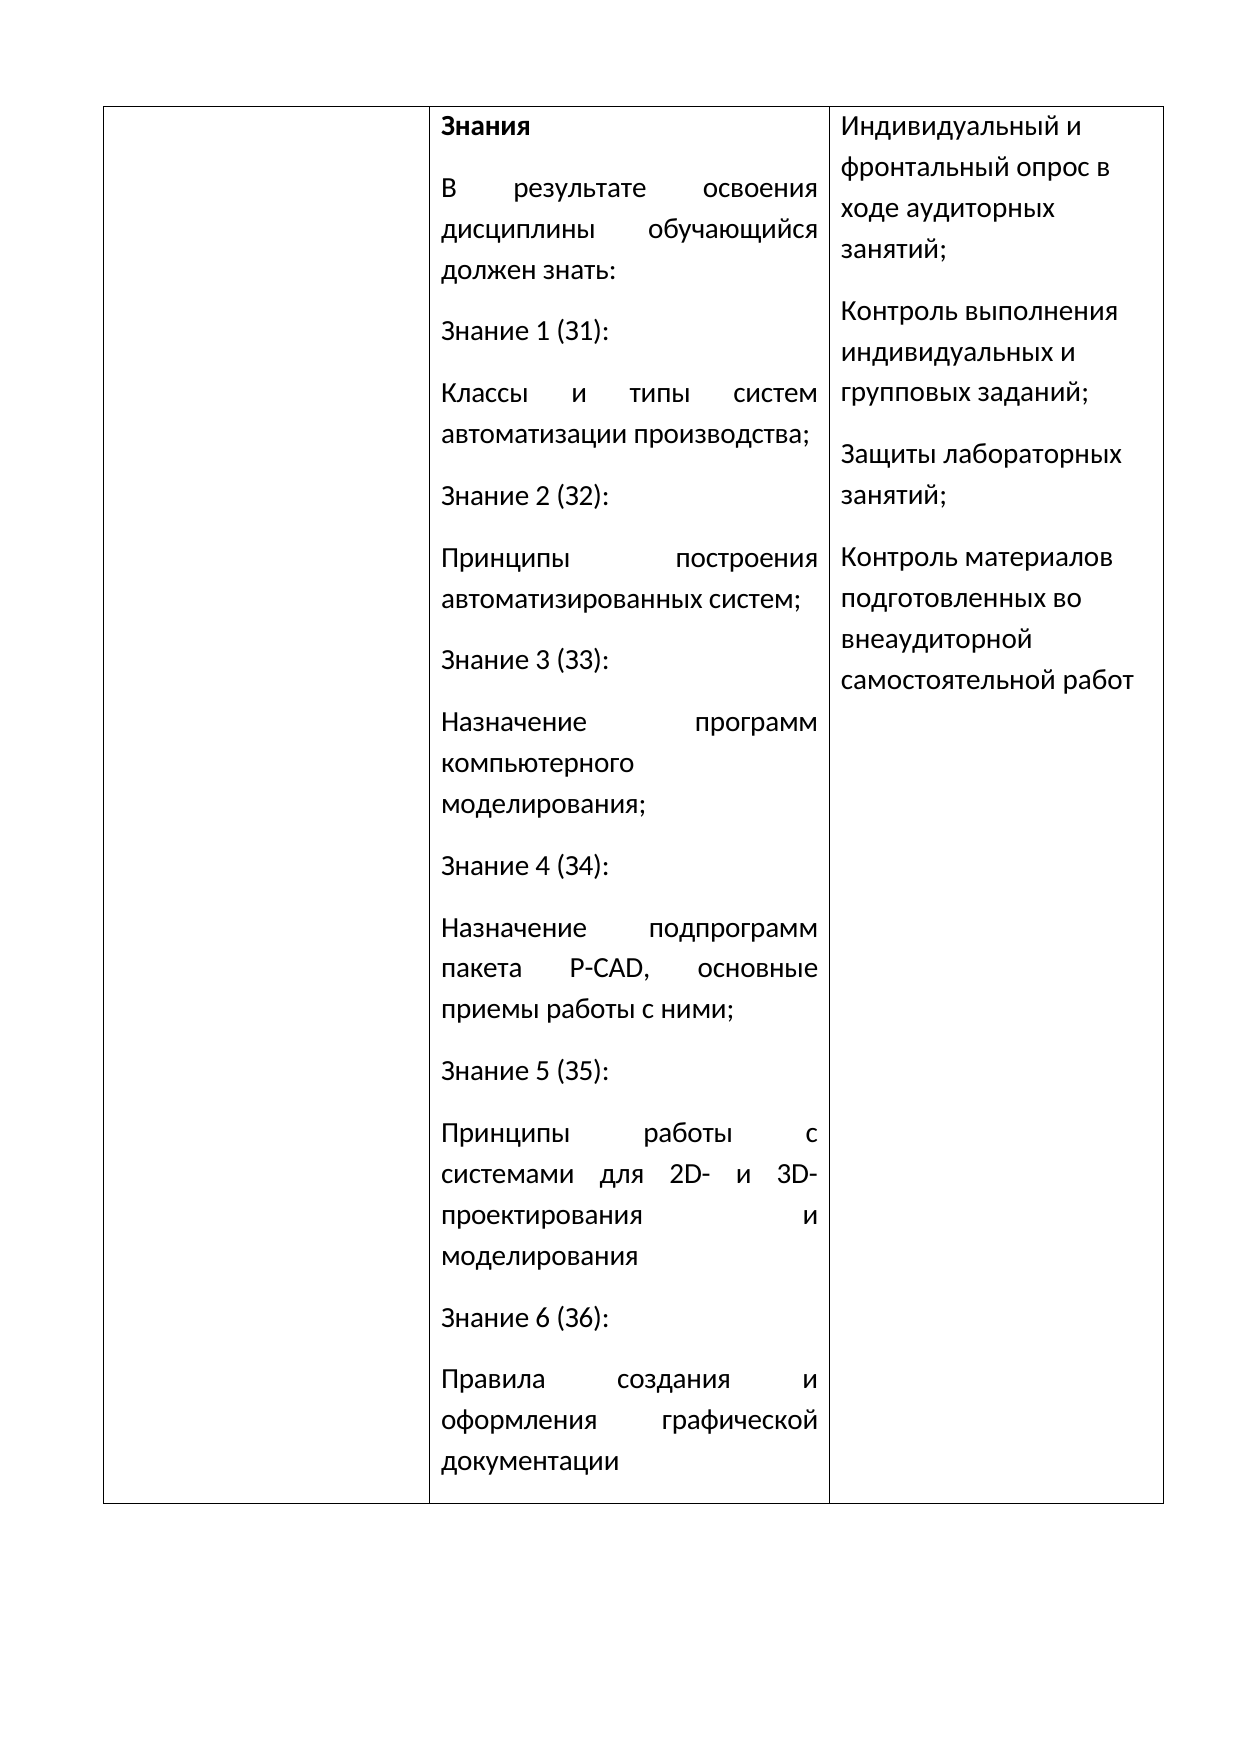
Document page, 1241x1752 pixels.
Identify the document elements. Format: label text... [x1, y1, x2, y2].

table_header Индивидуальный и фронтальный опрос в ходе аудиторных занятий; Контроль выполнения индивидуальных и групповых заданий; Защиты лабораторных занятий; Контроль материалов подготовленных во внеаудиторной самостоятельной работ [830, 107, 1163, 1503]
table_header Знания В результате освоения дисциплины обучающийся должен знать: Знание 1 (З1): Классы и типы систем автоматизации производства; Знание 2 (З2): Принципы построения автоматизированных систем; Знание 3 (З3): Назначение программ компьютерного моделирования; Знание 4 (З4): Назначение подпрограмм пакета P-CAD, основные приемы работы с ними; Знание 5 (З5): Принципы работы с системами для 2D- и 3D-проектирования и моделирования Знание 6 (З6): Правила создания и оформления графической документации [430, 107, 829, 1503]
table_header [104, 107, 429, 1503]
